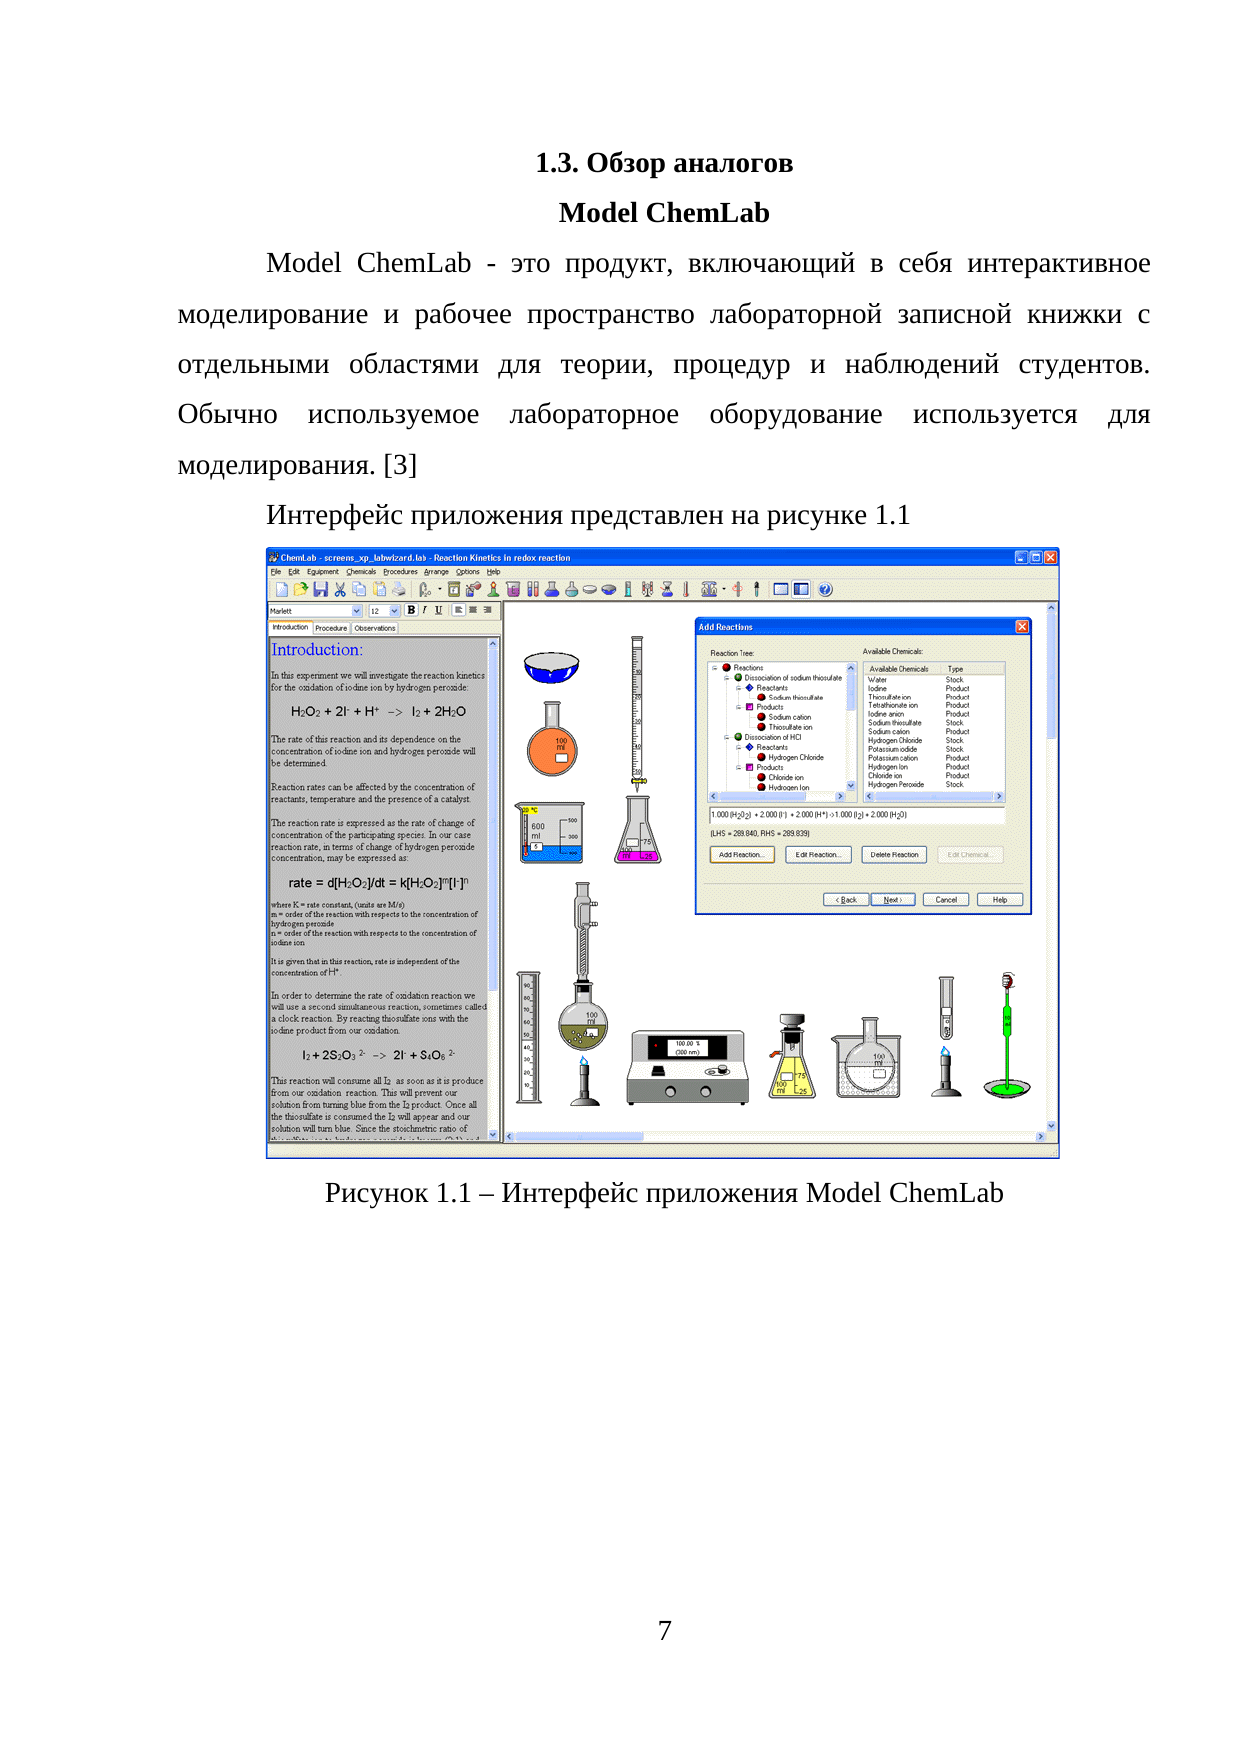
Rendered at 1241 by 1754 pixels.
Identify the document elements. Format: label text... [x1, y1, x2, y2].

text Model ChemLab [177, 195, 1152, 229]
text Рисунок 1.1 – Интерфейс приложения Model ChemLab [177, 1175, 1152, 1209]
picture [265, 547, 1060, 1159]
text Model ChemLab - это продукт, включающий в себя интерактивное моделирование и рабочее пространство лабораторной записной книжки с отдельными областями для теории, процедур и наблюдений студентов. Обычно используемое лабораторное оборудование используется для моделирования. [3] [177, 246, 1152, 480]
text Интерфейс приложения представлен на рисунке 1.1 [177, 497, 1152, 531]
subtitle 1.3. Обзор аналогов [177, 145, 1152, 178]
